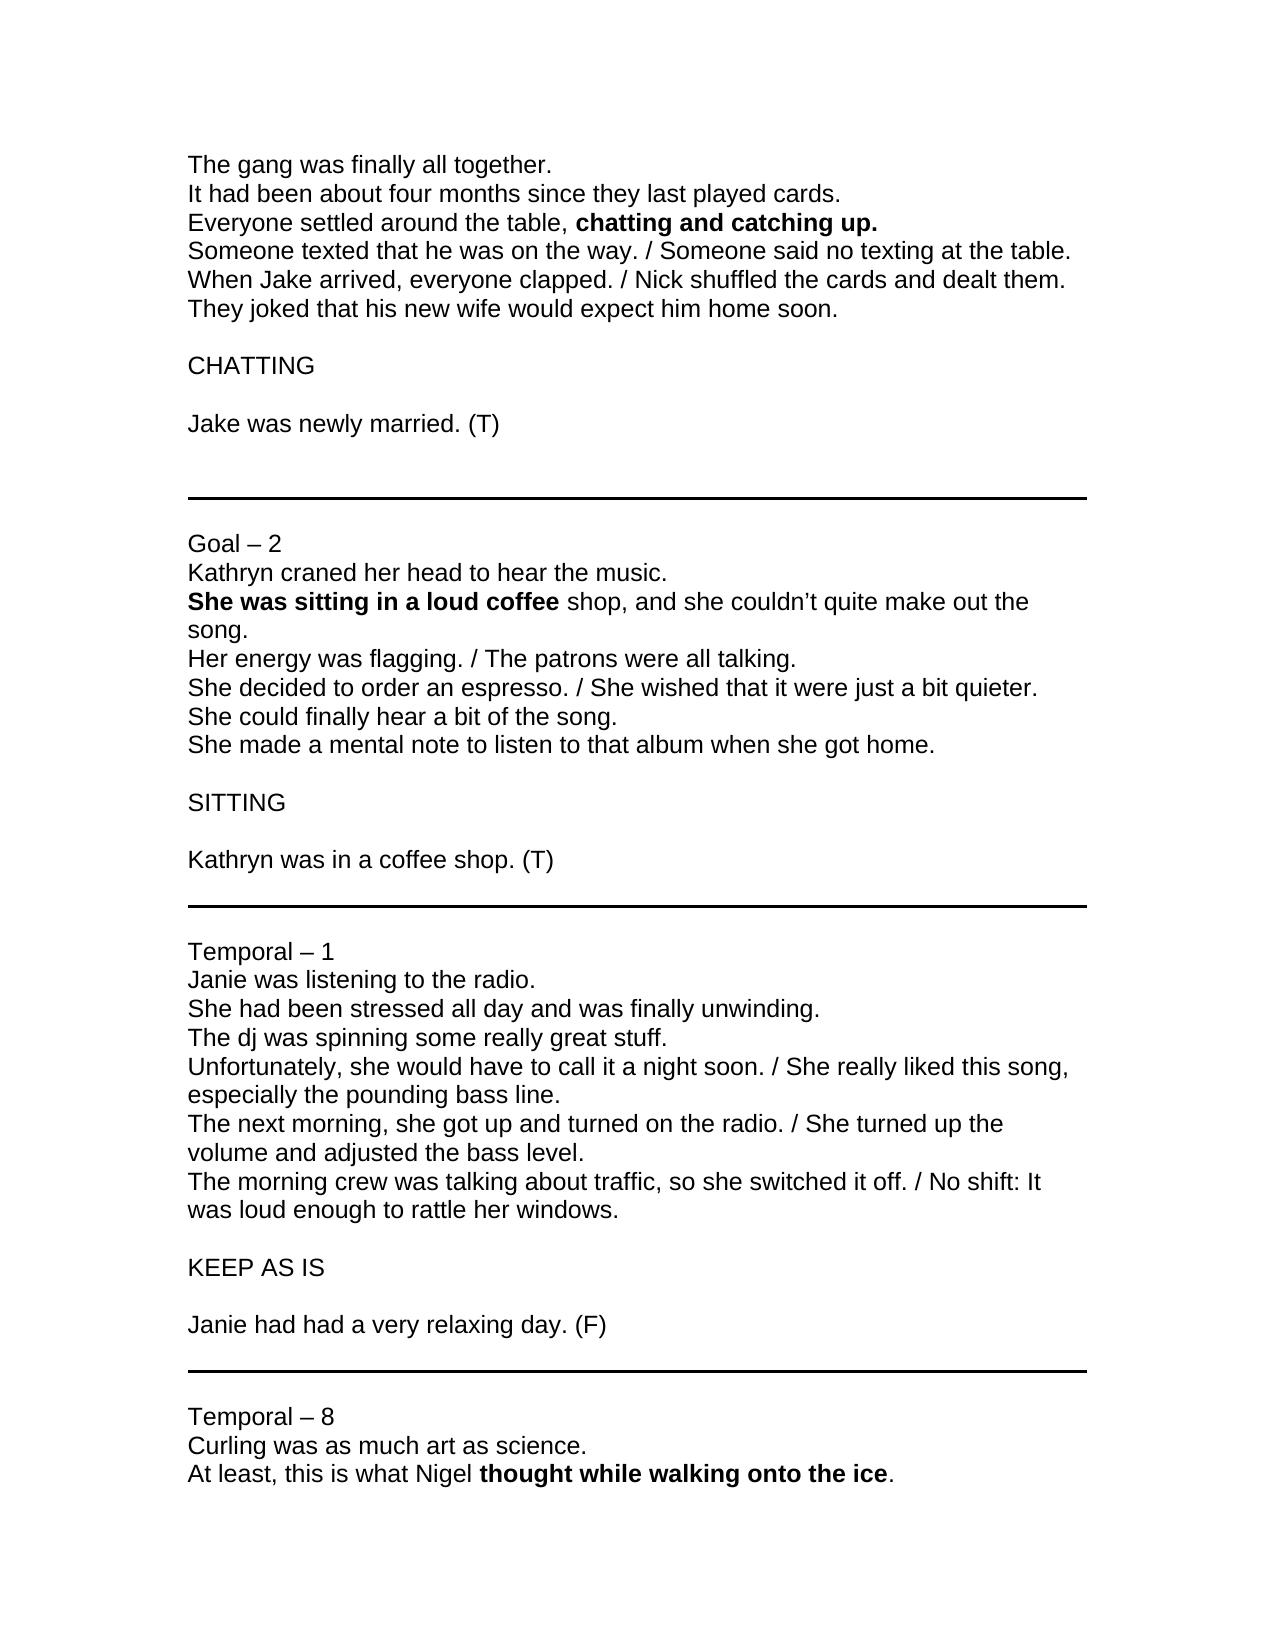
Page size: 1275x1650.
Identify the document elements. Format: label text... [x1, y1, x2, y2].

text Goal – 2 [187, 529, 1087, 558]
text Everyone settled around the table, chatting and catching up. [187, 207, 1087, 236]
text SITTING [187, 788, 1087, 816]
text She was sitting in a loud coffee shop, and she couldn’t quite make out the song. [187, 586, 1087, 644]
text Temporal – 1 [187, 937, 1087, 965]
text The next morning, she got up and turned on the radio. / She turned up the volume and adjusted the bass level. [187, 1109, 1087, 1167]
text Janie was listening to the radio. [187, 965, 1087, 994]
text Curling was as much art as science. [187, 1431, 1087, 1459]
text The gang was finally all together. [187, 150, 1087, 179]
text They joked that his new wife would expect him home soon. [187, 294, 1087, 322]
text Kathryn craned her head to hear the music. [187, 558, 1087, 586]
text She decided to order an espresso. / She wished that it were just a bit quieter. [187, 673, 1087, 701]
text The morning crew was talking about traffic, so she switched it off. / No shift: It was loud enough to rattle her windows. [187, 1167, 1087, 1224]
text Unfortunately, she would have to call it a night soon. / She really liked this song, especially the pounding bass line. [187, 1052, 1087, 1109]
text At least, this is what Nigel thought while walking onto the ice. [187, 1459, 1087, 1488]
text It had been about four months since they last played cards. [187, 179, 1087, 207]
text Kathryn was in a coffee shop. (T) [187, 845, 1087, 874]
text She could finally hear a bit of the song. [187, 701, 1087, 730]
text When Jake arrived, everyone clapped. / Nick shuffled the cards and dealt them. [187, 265, 1087, 294]
text Temporal – 8 [187, 1402, 1087, 1431]
text Jake was newly married. (T) [187, 409, 1087, 437]
text Her energy was flagging. / The patrons were all talking. [187, 644, 1087, 673]
text Someone texted that he was on the way. / Someone said no texting at the table. [187, 236, 1087, 265]
text CHATTING [187, 351, 1087, 380]
text KEEP AS IS [187, 1253, 1087, 1282]
text She had been stressed all day and was finally unwinding. [187, 994, 1087, 1023]
text She made a mental note to listen to that album when she got home. [187, 730, 1087, 759]
text Janie had had a very relaxing day. (F) [187, 1310, 1087, 1339]
text The dj was spinning some really great stuff. [187, 1023, 1087, 1052]
